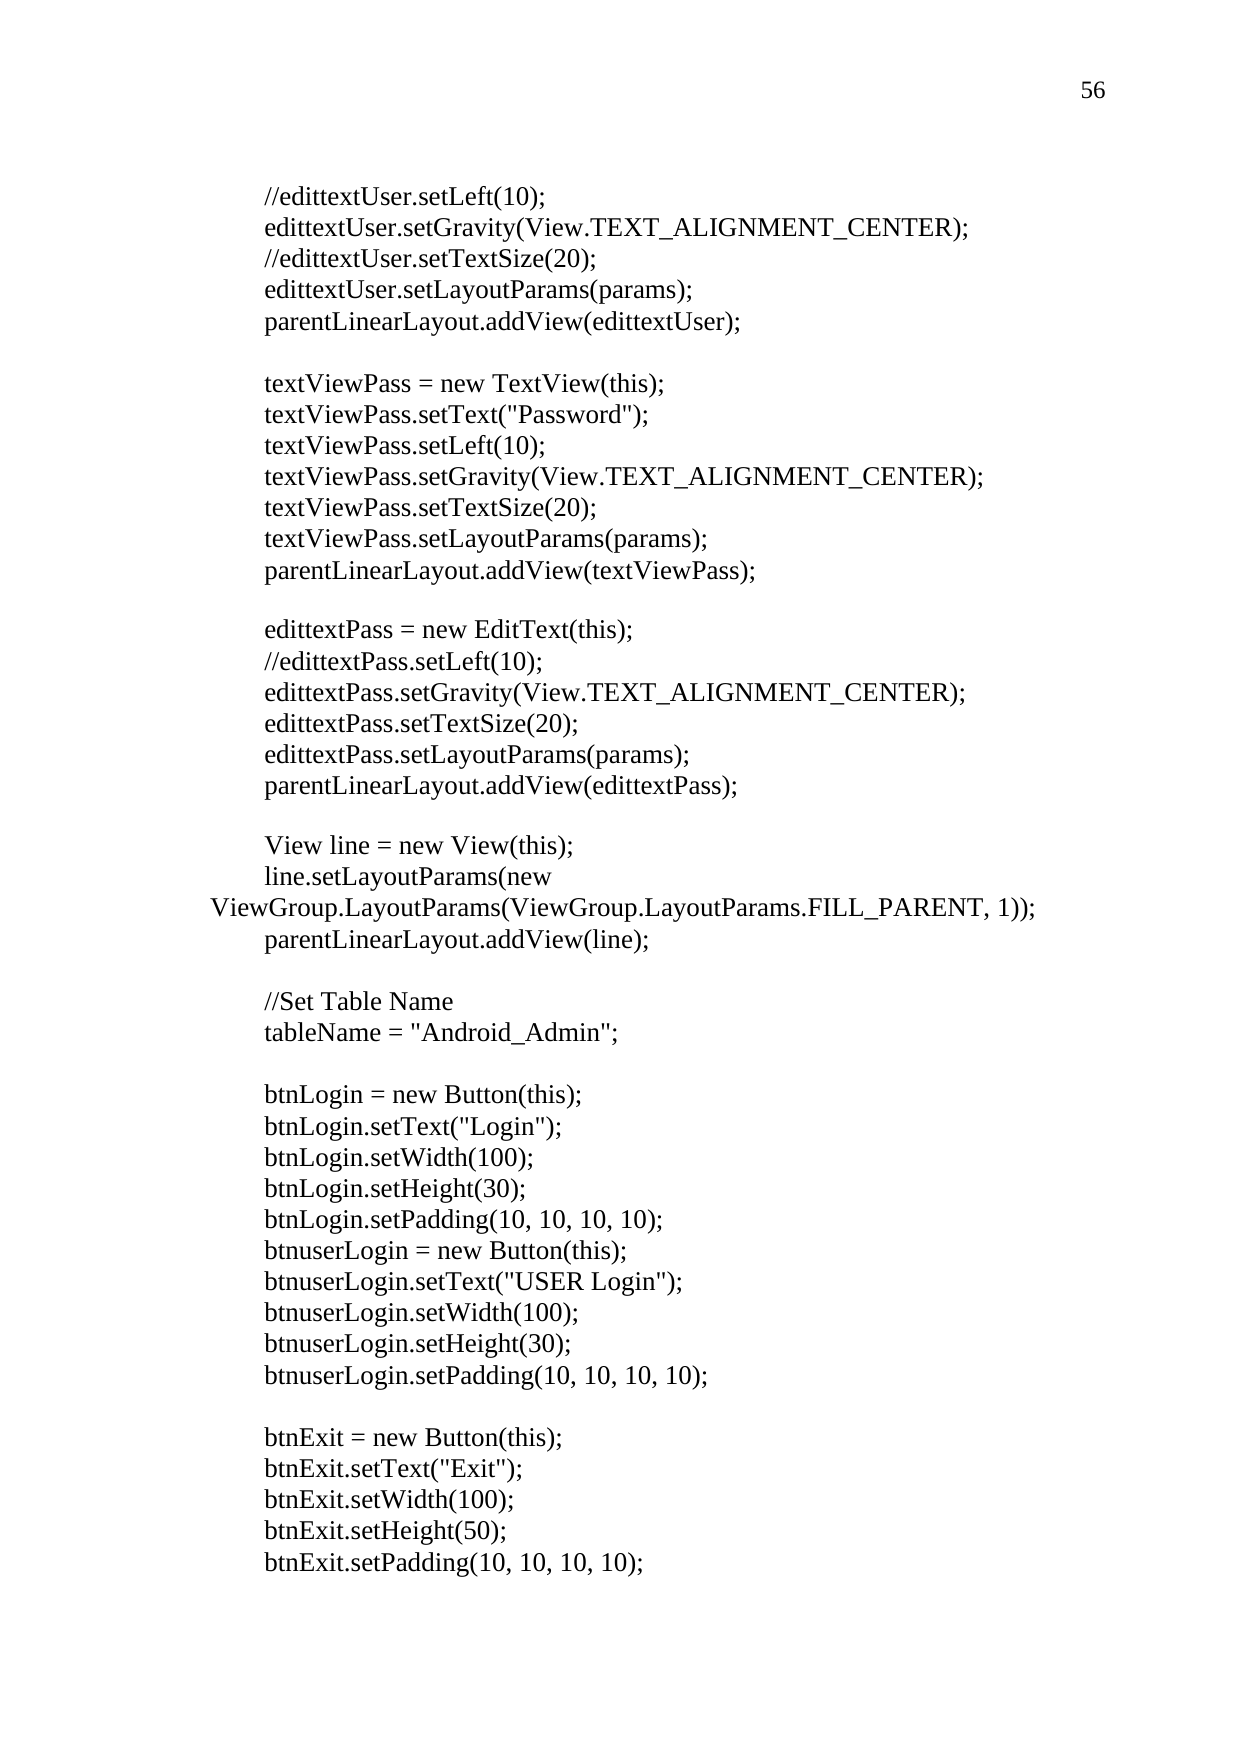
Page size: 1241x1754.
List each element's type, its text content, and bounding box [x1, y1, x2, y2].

text //edittextPass.setLeft(10); [210, 645, 1105, 676]
text //edittextUser.setLeft(10); [210, 180, 1105, 211]
text btnuserLogin = new Button(this); [210, 1234, 1105, 1265]
text parentLinearLayout.addView(edittextUser); [210, 304, 1105, 336]
text textViewPass = new TextView(this); [210, 367, 1105, 398]
text edittextUser.setGravity(View.TEXT_ALIGNMENT_CENTER); [210, 211, 1105, 242]
text line.setLayoutParams(new ViewGroup.LayoutParams(ViewGroup.LayoutParams.FILL_PARENT, 1)); [210, 860, 1105, 923]
text btnLogin.setHeight(30); [210, 1172, 1105, 1203]
text textViewPass.setTextSize(20); [210, 491, 1105, 523]
text textViewPass.setGravity(View.TEXT_ALIGNMENT_CENTER); [210, 460, 1105, 491]
text btnExit.setHeight(50); [210, 1514, 1105, 1546]
text parentLinearLayout.addView(textViewPass); [210, 554, 1105, 585]
text btnuserLogin.setHeight(30); [210, 1328, 1105, 1359]
text parentLinearLayout.addView(edittextPass); [210, 769, 1105, 801]
text btnExit.setWidth(100); [210, 1483, 1105, 1514]
text edittextPass = new EditText(this); [210, 614, 1105, 645]
text btnLogin.setText("Login"); [210, 1109, 1105, 1141]
text textViewPass.setLayoutParams(params); [210, 523, 1105, 554]
text tableName = "Android_Admin"; [210, 1016, 1105, 1047]
text btnuserLogin.setText("USER Login"); [210, 1265, 1105, 1296]
text btnLogin.setWidth(100); [210, 1141, 1105, 1172]
text edittextPass.setTextSize(20); [210, 707, 1105, 738]
text //edittextUser.setTextSize(20); [210, 242, 1105, 273]
text edittextPass.setGravity(View.TEXT_ALIGNMENT_CENTER); [210, 676, 1105, 707]
text parentLinearLayout.addView(line); [210, 923, 1105, 954]
text btnExit.setPadding(10, 10, 10, 10); [210, 1546, 1105, 1577]
text btnLogin = new Button(this); [210, 1078, 1105, 1109]
text btnLogin.setPadding(10, 10, 10, 10); [210, 1203, 1105, 1234]
text edittextPass.setLayoutParams(params); [210, 738, 1105, 769]
text textViewPass.setLeft(10); [210, 429, 1105, 460]
text View line = new View(this); [210, 829, 1105, 860]
text btnuserLogin.setPadding(10, 10, 10, 10); [210, 1359, 1105, 1390]
text btnuserLogin.setWidth(100); [210, 1296, 1105, 1328]
text btnExit.setText("Exit"); [210, 1452, 1105, 1483]
text edittextUser.setLayoutParams(params); [210, 273, 1105, 304]
text //Set Table Name [210, 985, 1105, 1016]
text btnExit = new Button(this); [210, 1421, 1105, 1452]
text textViewPass.setText("Password"); [210, 398, 1105, 429]
